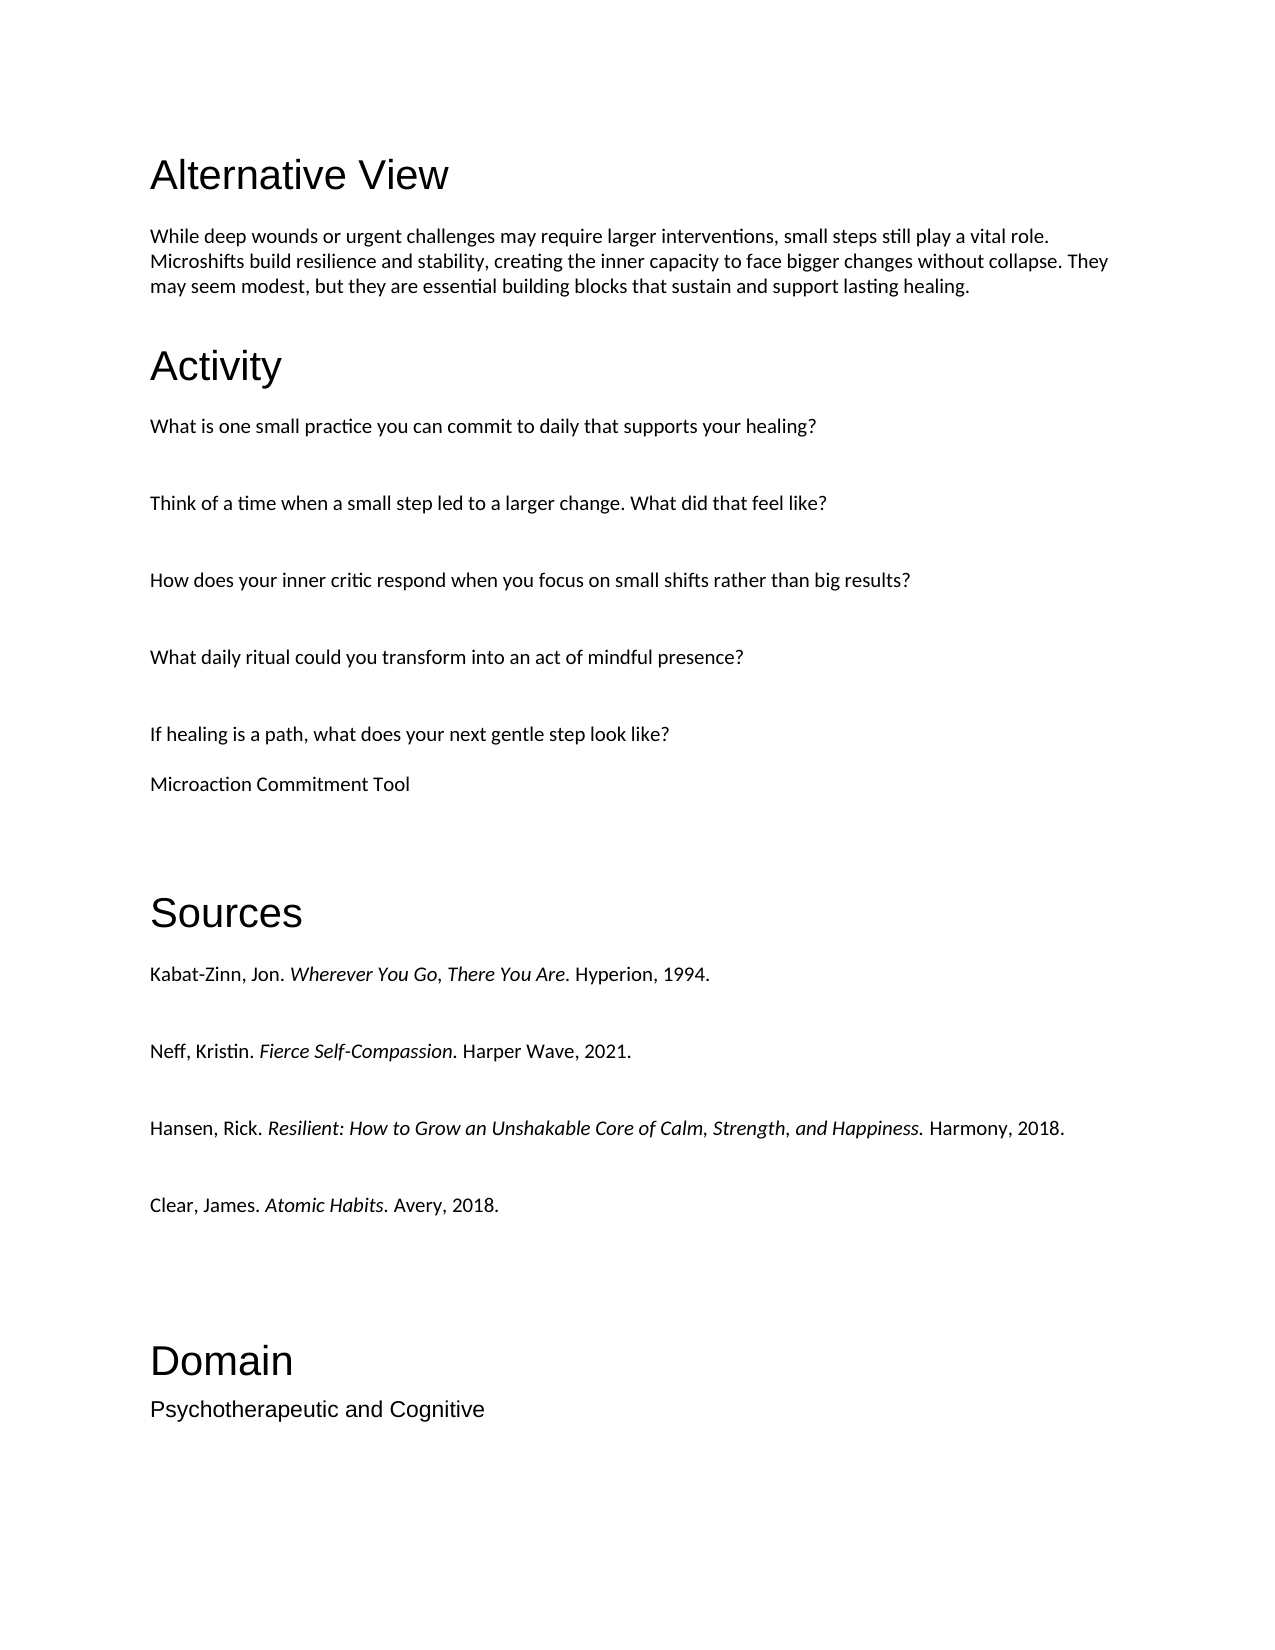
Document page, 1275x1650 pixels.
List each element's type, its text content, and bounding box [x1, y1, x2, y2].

subtitle Domain [150, 1336, 1125, 1384]
text Clear, James. Atomic Habits. Avery, 2018. [150, 1192, 1125, 1217]
text Think of a time when a small step led to a larger change. What did that feel like? [150, 491, 1125, 542]
text What is one small practice you can commit to daily that supports your healing? [150, 414, 1125, 466]
text Kabat-Zinn, Jon. Wherever You Go, There You Are. Hyperion, 1994. [150, 962, 1125, 1013]
text Psychotherapeutic and Cognitive [150, 1396, 1125, 1423]
text Microaction Commitment Tool [150, 771, 1125, 797]
subtitle Sources [150, 889, 1125, 937]
text Neff, Kristin. Fierce Self-Compassion. Harper Wave, 2021. [150, 1038, 1125, 1090]
text Hansen, Rick. Resilient: How to Grow an Unshakable Core of Calm, Strength, and Happiness. Harmony, 2018. [150, 1115, 1125, 1167]
text What daily ritual could you transform into an act of mindful presence? [150, 644, 1125, 696]
text If healing is a path, what does your next gentle step look like? [150, 721, 1125, 746]
text How does your inner critic respond when you focus on small shifts rather than big results? [150, 567, 1125, 619]
subtitle Activity [150, 341, 1125, 389]
text While deep wounds or urgent challenges may require larger interventions, small steps still play a vital role. Microshifts build resilience and stability, creating the inner capacity to face bigger changes without collapse. They may seem modest, but they are essential building blocks that sustain and support lasting healing. [150, 223, 1125, 299]
subtitle Alternative View [150, 150, 1125, 198]
